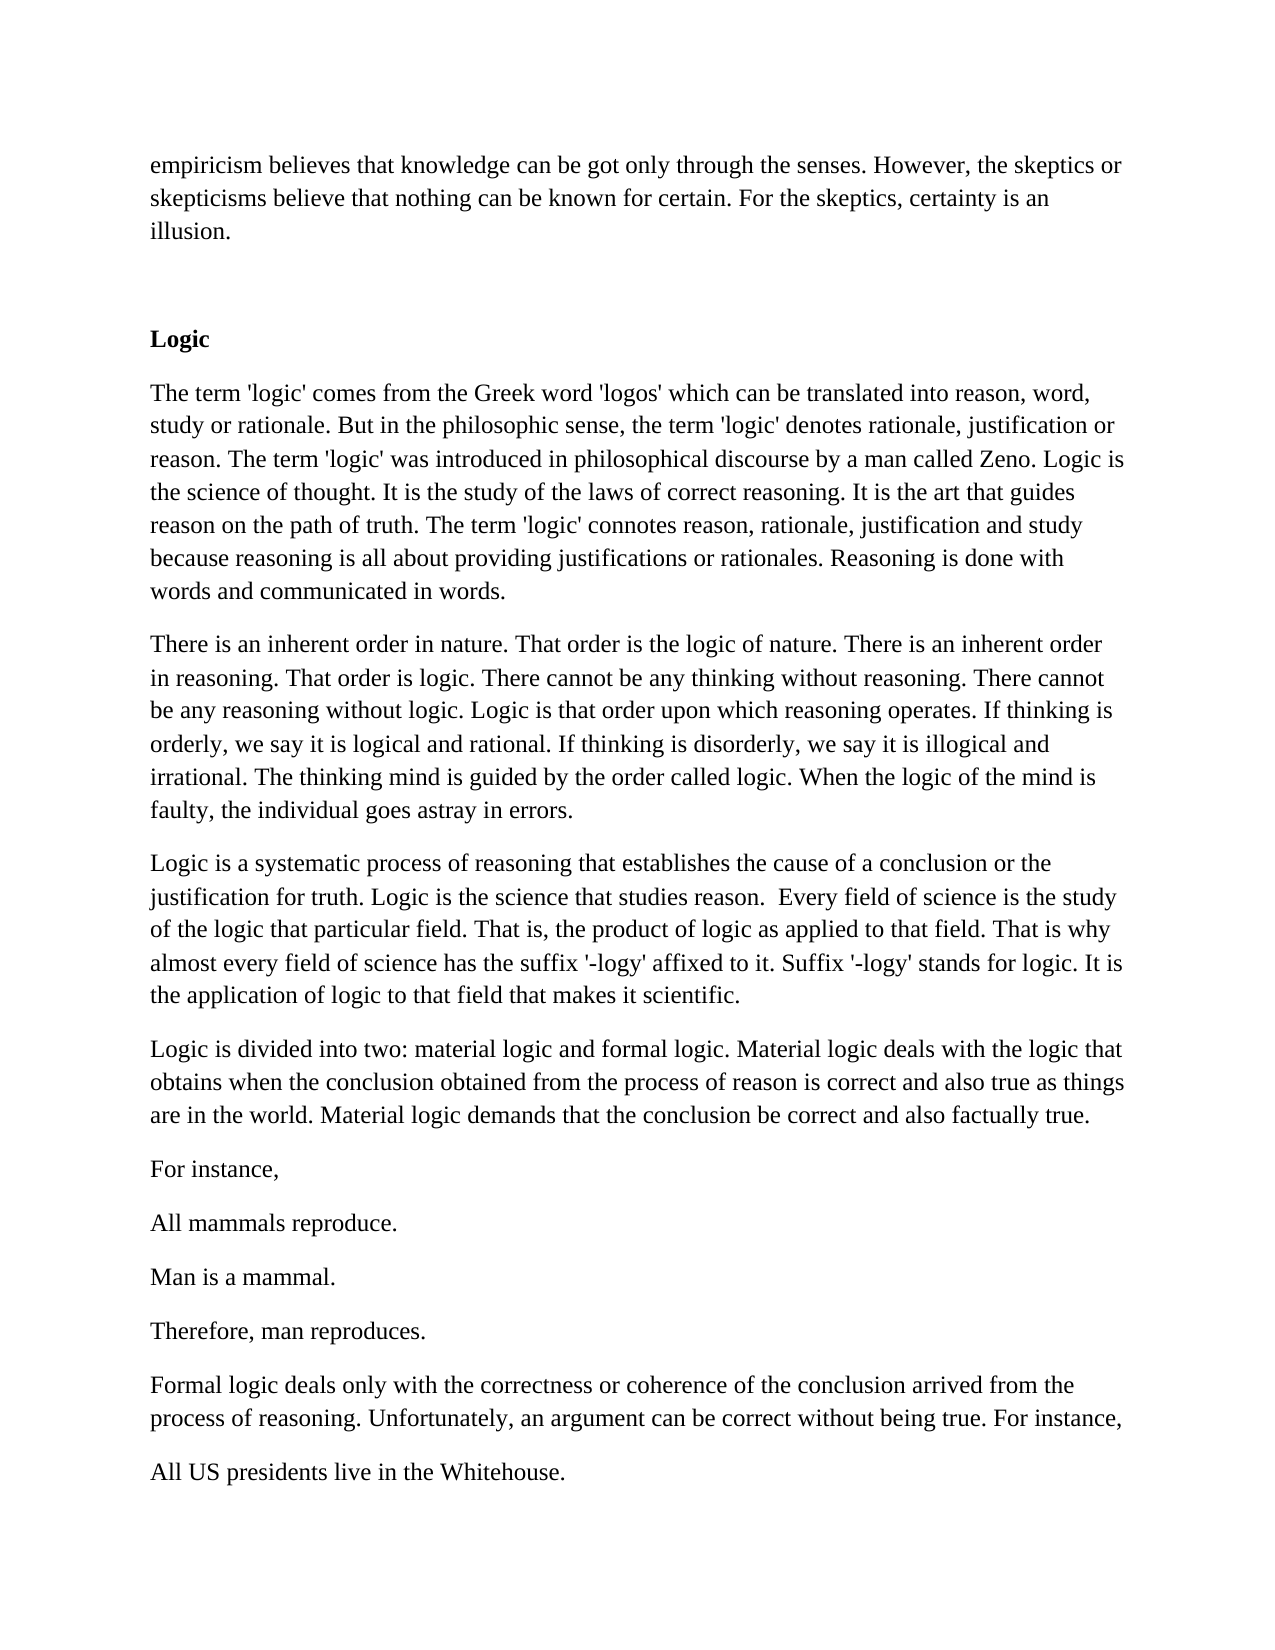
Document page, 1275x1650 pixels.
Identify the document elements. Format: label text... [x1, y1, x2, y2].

text All mammals reproduce. [150, 1208, 1125, 1237]
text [150, 150, 1125, 245]
text For instance, [150, 1154, 1125, 1183]
text Logic is a systematic process of reasoning that establishes the cause of a conclusion or the justification for truth. Logic is the science that studies reason. Every field of science is the study of the logic that particular field. That is, the product of logic as applied to that field. That is why almost every field of science has the suffix '-logy' affixed to it. Suffix '-logy' stands for logic. It is the application of logic to that field that makes it scientific. [150, 848, 1125, 1009]
text All US presidents live in the Whitehouse. [150, 1457, 1125, 1485]
text Therefore, man reproduces. [150, 1316, 1125, 1345]
text Logic is divided into two: material logic and formal logic. Material logic deals with the logic that obtains when the conclusion obtained from the process of reason is correct and also true as things are in the world. Material logic demands that the conclusion be correct and also factually true. [150, 1034, 1125, 1129]
text Formal logic deals only with the correctness or coherence of the conclusion arrived from the process of reasoning. Unfortunately, an argument can be correct without being true. For instance, [150, 1370, 1125, 1432]
text Man is a mammal. [150, 1262, 1125, 1291]
text There is an inherent order in nature. That order is the logic of nature. There is an inherent order in reasoning. That order is logic. There cannot be any thinking without reasoning. There cannot be any reasoning without logic. Logic is that order upon which reasoning operates. If thinking is orderly, we say it is logical and rational. If thinking is disorderly, we say it is illogical and irrational. The thinking mind is guided by the order called logic. When the logic of the mind is faulty, the individual goes astray in errors. [150, 629, 1125, 823]
text Logic [150, 324, 1125, 352]
text The term 'logic' comes from the Greek word 'logos' which can be translated into reason, word, study or rationale. But in the philosophic sense, the term 'logic' denotes rationale, justification or reason. The term 'logic' was introduced in philosophical discourse by a man called Zeno. Logic is the science of thought. It is the study of the laws of correct reasoning. It is the art that guides reason on the path of truth. The term 'logic' connotes reason, rationale, justification and study because reasoning is all about providing justifications or rationales. Reasoning is done with words and communicated in words. [150, 378, 1125, 604]
